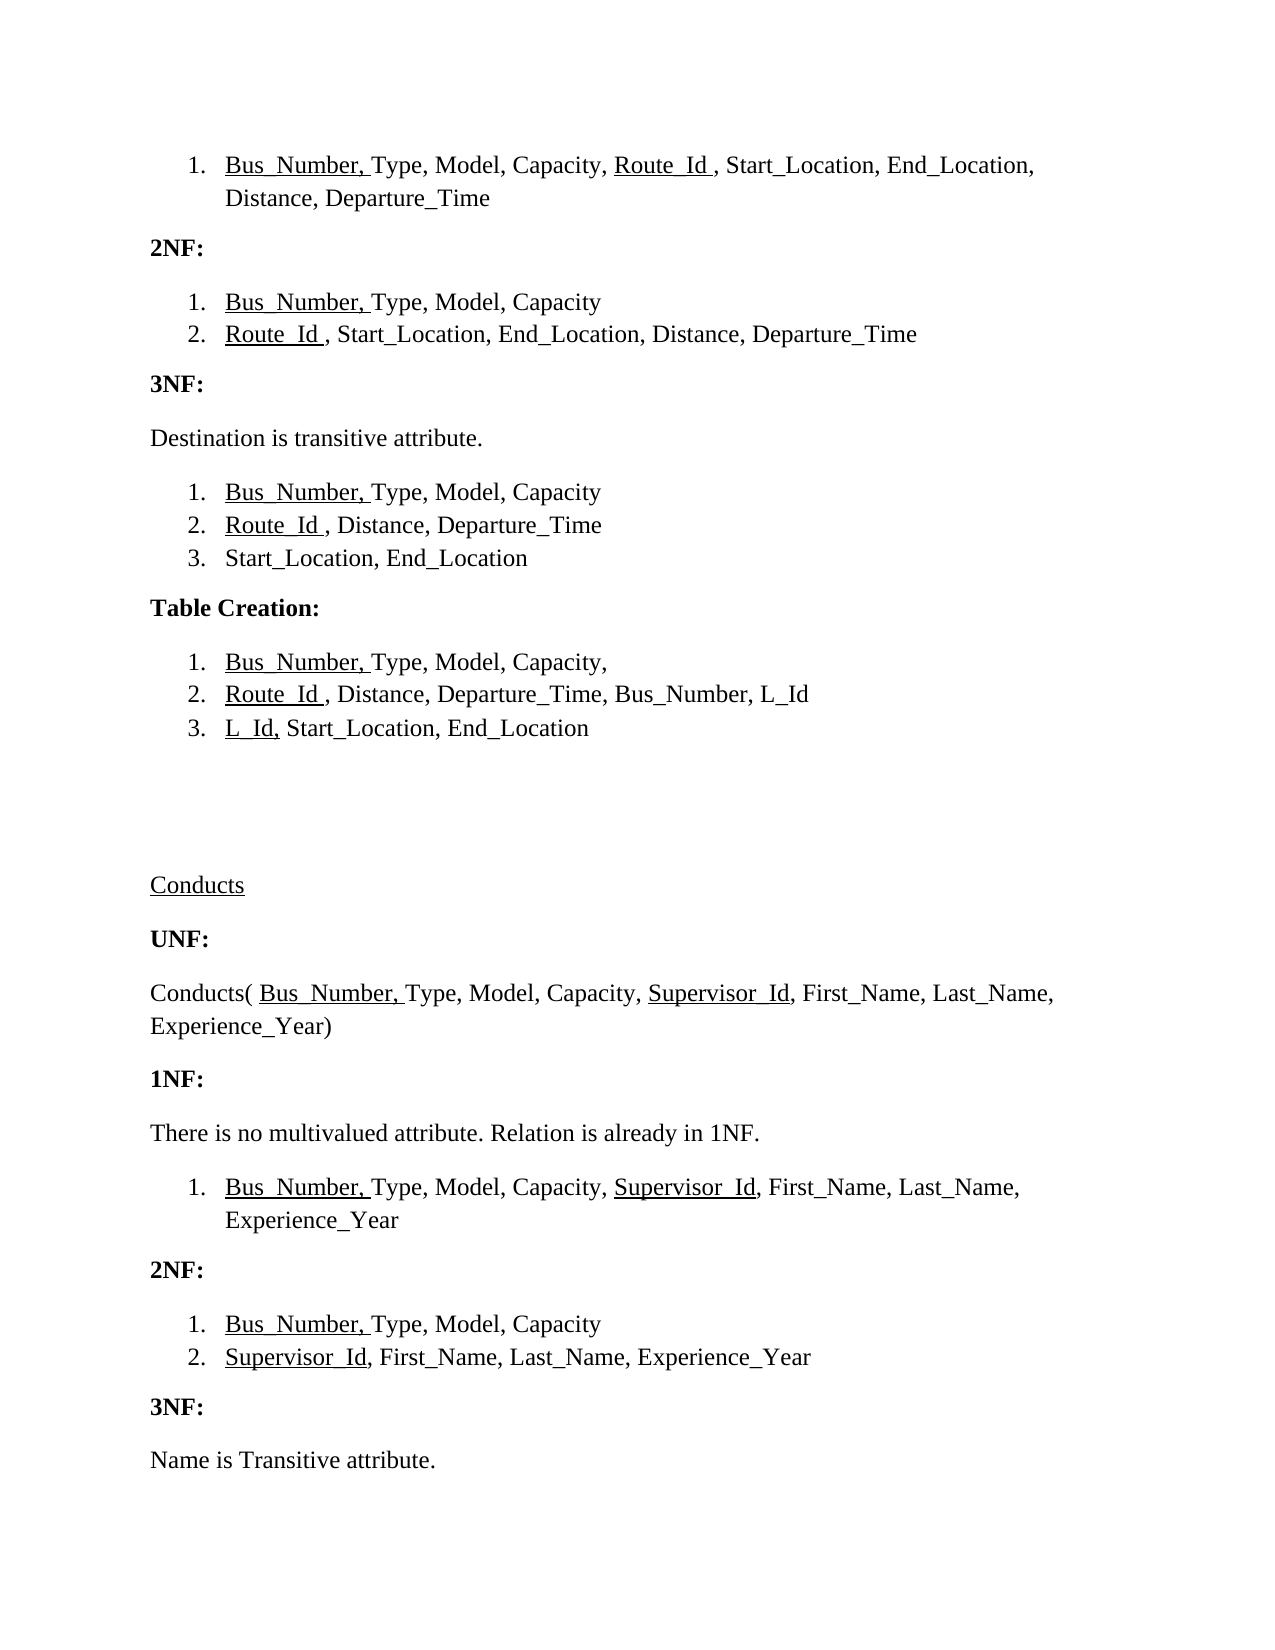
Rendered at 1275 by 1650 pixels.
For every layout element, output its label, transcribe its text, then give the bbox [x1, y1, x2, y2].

list Bus_Number, Type, Model, Capacity, Supervisor_Id, First_Name, Last_Name, Experience_Year [187, 1172, 1125, 1234]
text 3NF: [150, 369, 1125, 398]
text 1NF: [150, 1064, 1125, 1093]
text 2NF: [150, 233, 1125, 261]
text There is no multivalued attribute. Relation is already in 1NF. [150, 1118, 1125, 1147]
text Destination is transitive attribute. [150, 423, 1125, 452]
list Route_Id , Distance, Departure_Time [187, 510, 1125, 539]
list Bus_Number, Type, Model, Capacity [187, 477, 1125, 506]
list Route_Id , Distance, Departure_Time, Bus_Number, L_Id [187, 679, 1125, 708]
list Bus_Number, Type, Model, Capacity, Route_Id , Start_Location, End_Location, Distance, Departure_Time [187, 150, 1125, 212]
text 3NF: [150, 1392, 1125, 1420]
list Bus_Number, Type, Model, Capacity, [187, 647, 1125, 675]
text UNF: [150, 924, 1125, 953]
list Bus_Number, Type, Model, Capacity [187, 1309, 1125, 1338]
text Table Creation: [150, 593, 1125, 621]
list Start_Location, End_Location [187, 543, 1125, 572]
list Bus_Number, Type, Model, Capacity [187, 287, 1125, 315]
text Conducts [150, 870, 1125, 899]
text Name is Transitive attribute. [150, 1445, 1125, 1474]
list L_Id, Start_Location, End_Location [187, 713, 1125, 741]
list Route_Id , Start_Location, End_Location, Distance, Departure_Time [187, 319, 1125, 348]
list Supervisor_Id, First_Name, Last_Name, Experience_Year [187, 1342, 1125, 1371]
text Conducts( Bus_Number, Type, Model, Capacity, Supervisor_Id, First_Name, Last_Name, Experience_Year) [150, 978, 1125, 1039]
text 2NF: [150, 1255, 1125, 1284]
